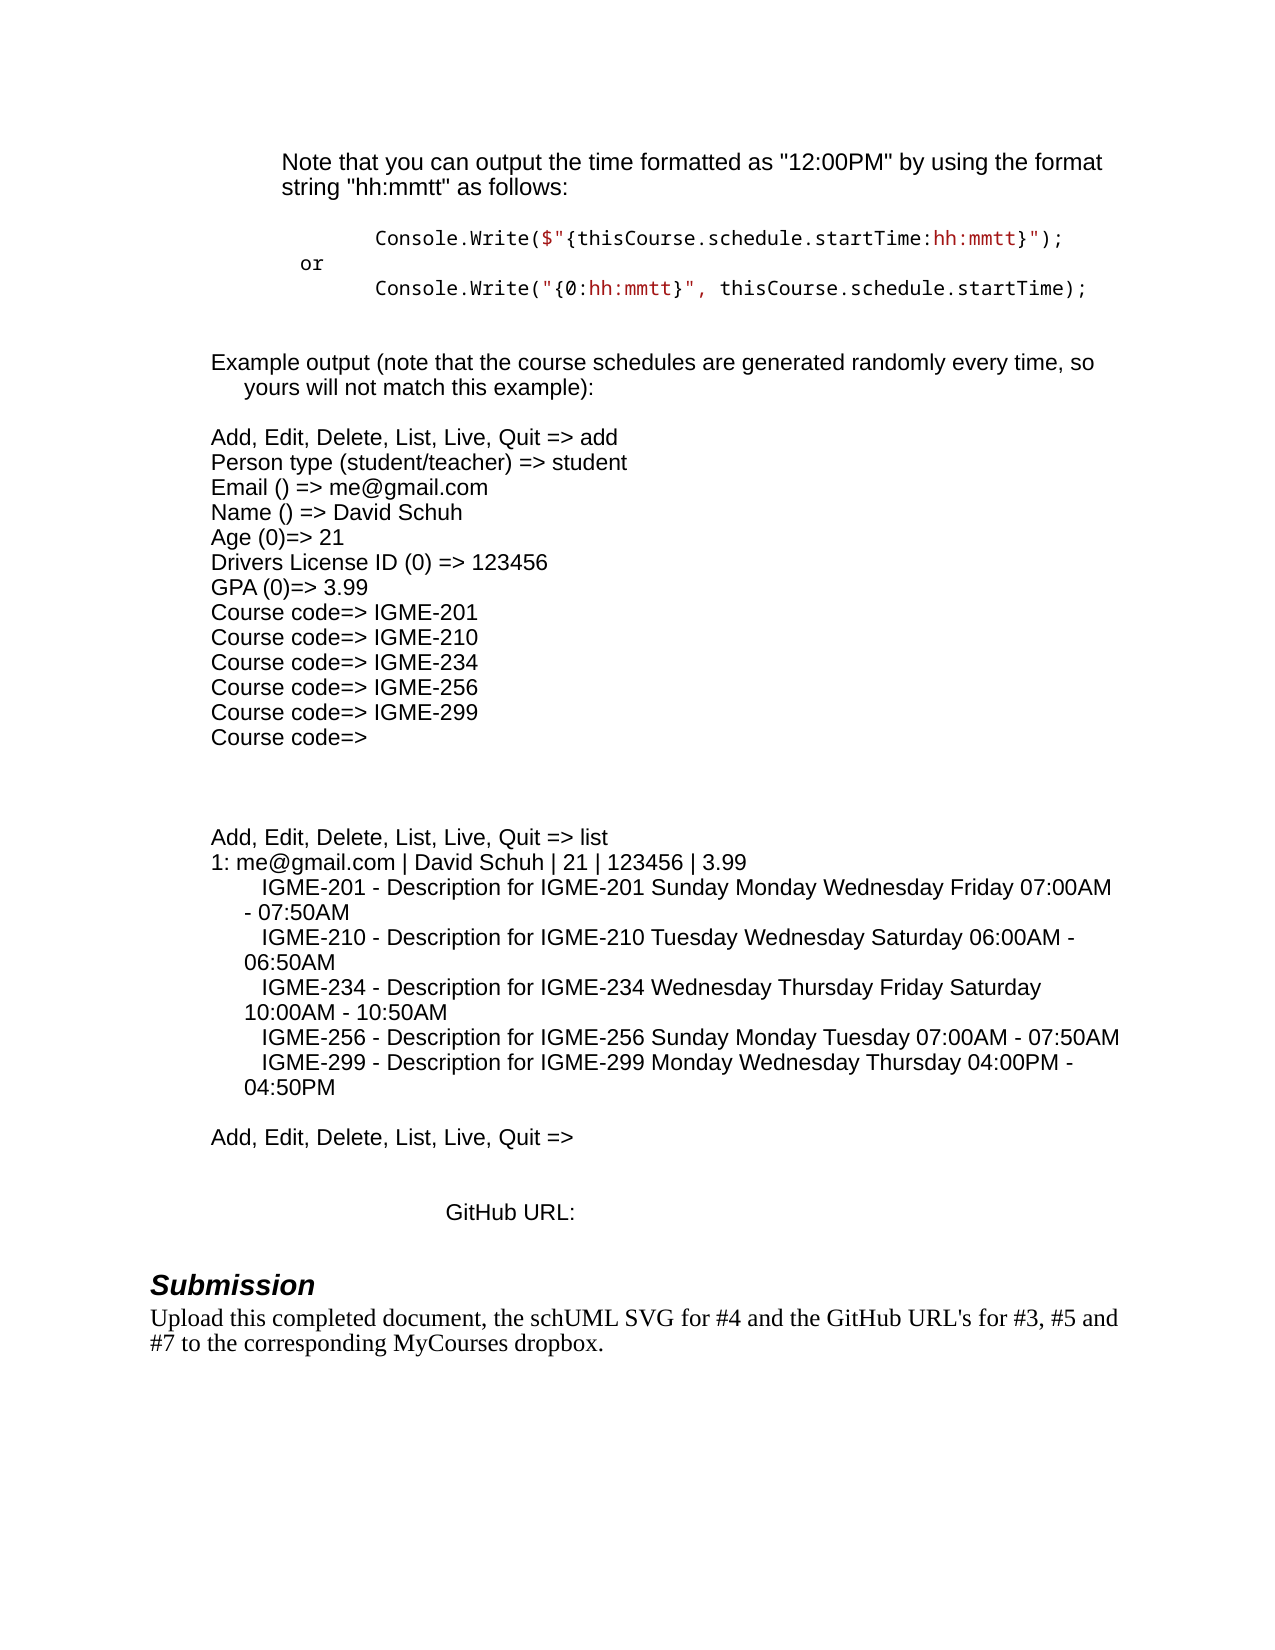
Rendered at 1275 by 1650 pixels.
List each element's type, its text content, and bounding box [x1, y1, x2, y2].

text Add, Edit, Delete, List, Live, Quit => add [211, 425, 1125, 450]
text Age (0)=> 21 [211, 525, 1125, 550]
text or [281, 250, 1125, 275]
text Add, Edit, Delete, List, Live, Quit => [211, 1125, 1125, 1150]
text Course code=> IGME-201 [211, 600, 1125, 625]
text Console.Write($"{thisCourse.schedule.startTime:hh:mmtt}"); [356, 225, 1125, 250]
text IGME-256 - Description for IGME-256 Sunday Monday Tuesday 07:00AM - 07:50AM [211, 1025, 1125, 1050]
text 1: me@gmail.com | David Schuh | 21 | 123456 | 3.99 [211, 850, 1125, 875]
text GitHub URL: [211, 1200, 1125, 1225]
text IGME-234 - Description for IGME-234 Wednesday Thursday Friday Saturday 10:00AM - 10:50AM [211, 975, 1125, 1025]
text Add, Edit, Delete, List, Live, Quit => list [211, 825, 1125, 850]
text Drivers License ID (0) => 123456 [211, 550, 1125, 575]
text IGME-210 - Description for IGME-210 Tuesday Wednesday Saturday 06:00AM - 06:50AM [211, 925, 1125, 975]
text Email () => me@gmail.com [211, 475, 1125, 500]
text Course code=> IGME-256 [211, 675, 1125, 700]
text Name () => David Schuh [211, 500, 1125, 525]
text GPA (0)=> 3.99 [211, 575, 1125, 600]
text Submission [150, 1275, 1125, 1300]
text Example output (note that the course schedules are generated randomly every time, so yours will not match this example): [211, 350, 1125, 400]
text Console.Write("{0:hh:mmtt}", thisCourse.schedule.startTime); [356, 275, 1125, 300]
text Course code=> IGME-210 [211, 625, 1125, 650]
text Course code=> IGME-234 [211, 650, 1125, 675]
text Upload this completed document, the schUML SVG for #4 and the GitHub URL's for #3, #5 and #7 to the corresponding MyCourses dropbox. [150, 1306, 1125, 1356]
text Person type (student/teacher) => student [211, 450, 1125, 475]
text Course code=> IGME-299 [211, 700, 1125, 725]
text Course code=> [211, 725, 1125, 750]
text IGME-201 - Description for IGME-201 Sunday Monday Wednesday Friday 07:00AM - 07:50AM [211, 875, 1125, 925]
text IGME-299 - Description for IGME-299 Monday Wednesday Thursday 04:00PM - 04:50PM [211, 1050, 1125, 1100]
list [244, 150, 1125, 200]
